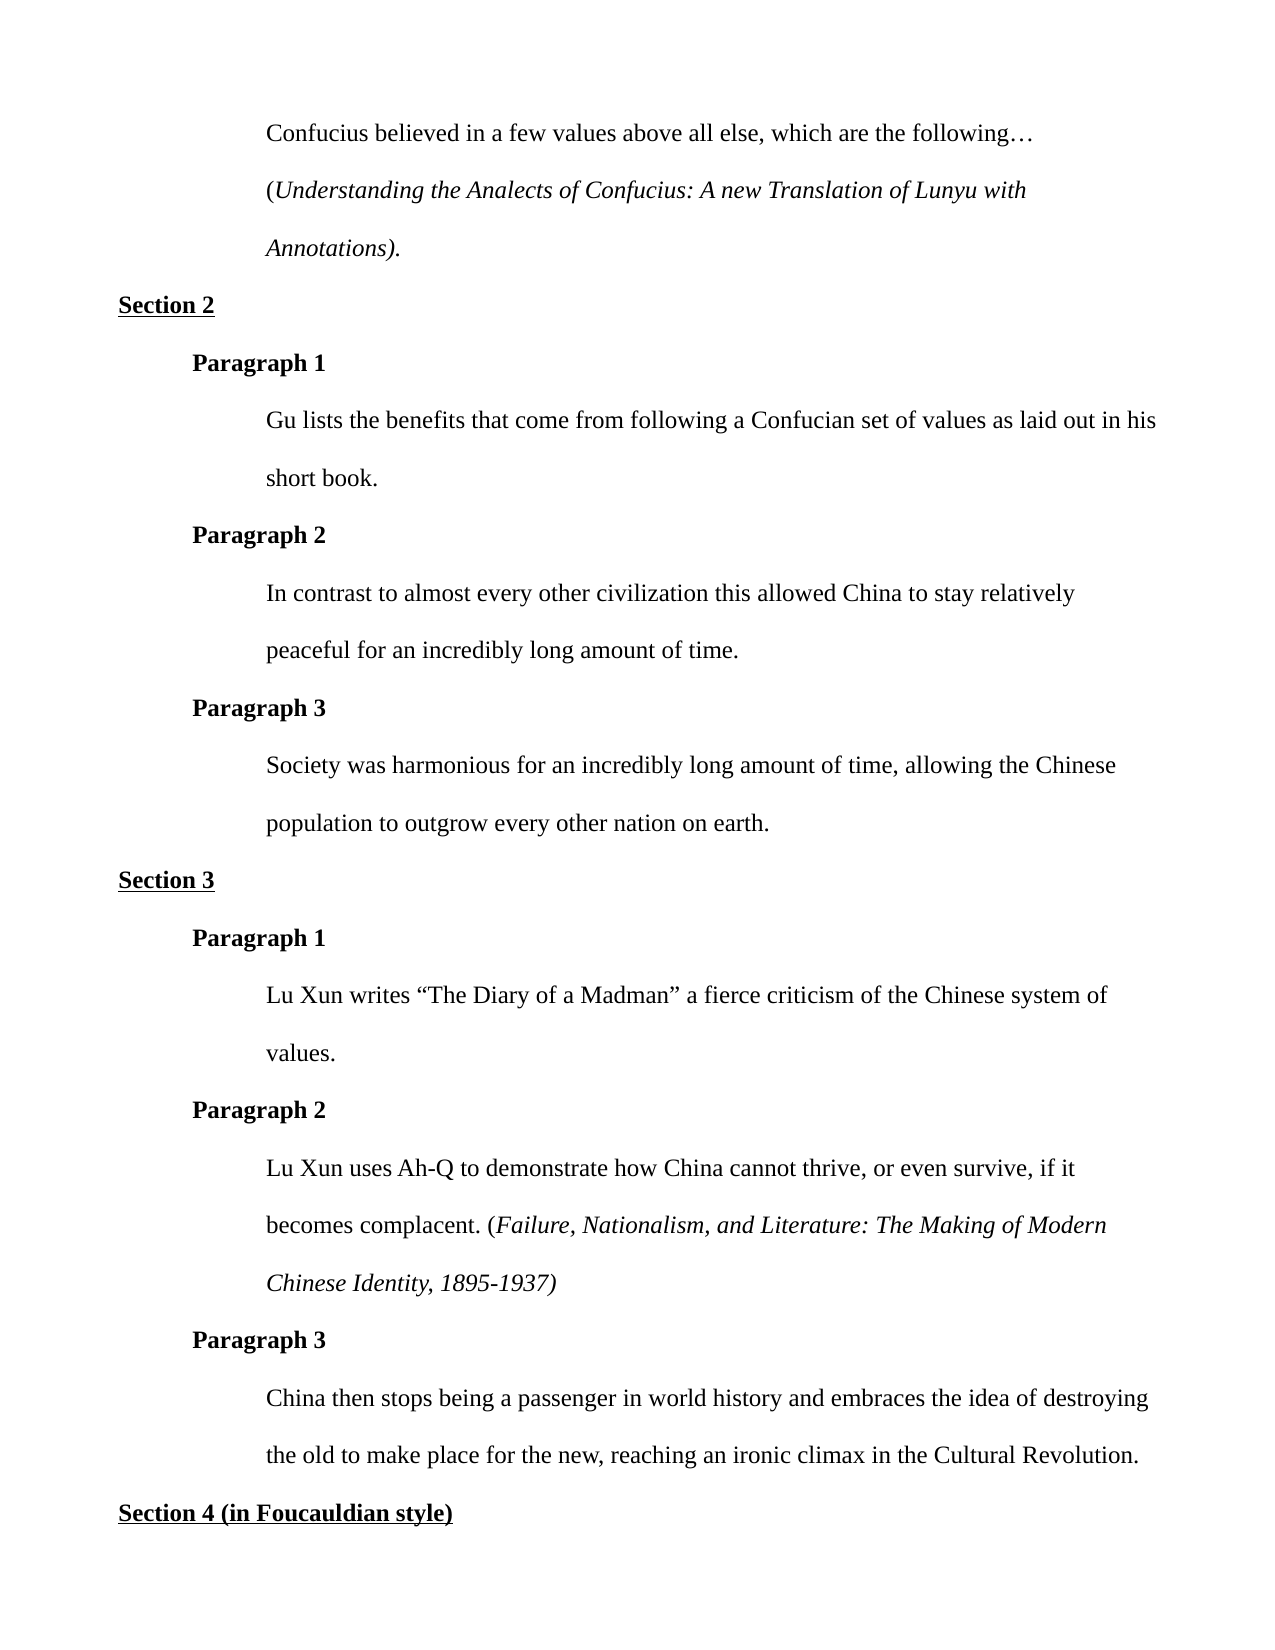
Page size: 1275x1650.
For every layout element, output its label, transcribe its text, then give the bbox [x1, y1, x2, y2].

text Paragraph 1 [118, 923, 1157, 952]
text Gu lists the benefits that come from following a Confucian set of values as laid out in his short book. [118, 406, 1157, 492]
text Confucius believed in a few values above all else, which are the following… (Understanding the Analects of Confucius: A new Translation of Lunyu with Annotations). [118, 118, 1157, 262]
text Section 2 [118, 291, 1157, 319]
text Paragraph 1 [118, 348, 1157, 377]
text China then stops being a passenger in world history and embraces the idea of destroying the old to make place for the new, reaching an ironic climax in the Cultural Revolution. [118, 1383, 1157, 1469]
text Section 3 [118, 866, 1157, 894]
text Paragraph 3 [118, 693, 1157, 722]
text Paragraph 2 [118, 521, 1157, 549]
text In contrast to almost every other civilization this allowed China to stay relatively peaceful for an incredibly long amount of time. [118, 578, 1157, 664]
text Society was harmonious for an incredibly long amount of time, allowing the Chinese population to outgrow every other nation on earth. [118, 751, 1157, 837]
text Lu Xun writes “The Diary of a Madman” a fierce criticism of the Chinese system of values. [118, 981, 1157, 1067]
text Paragraph 2 [118, 1096, 1157, 1124]
text Paragraph 3 [118, 1326, 1157, 1354]
text Section 4 (in Foucauldian style) [118, 1498, 1157, 1527]
text Lu Xun uses Ah-Q to demonstrate how China cannot thrive, or even survive, if it becomes complacent. (Failure, Nationalism, and Literature: The Making of Modern Chinese Identity, 1895-1937) [118, 1153, 1157, 1297]
